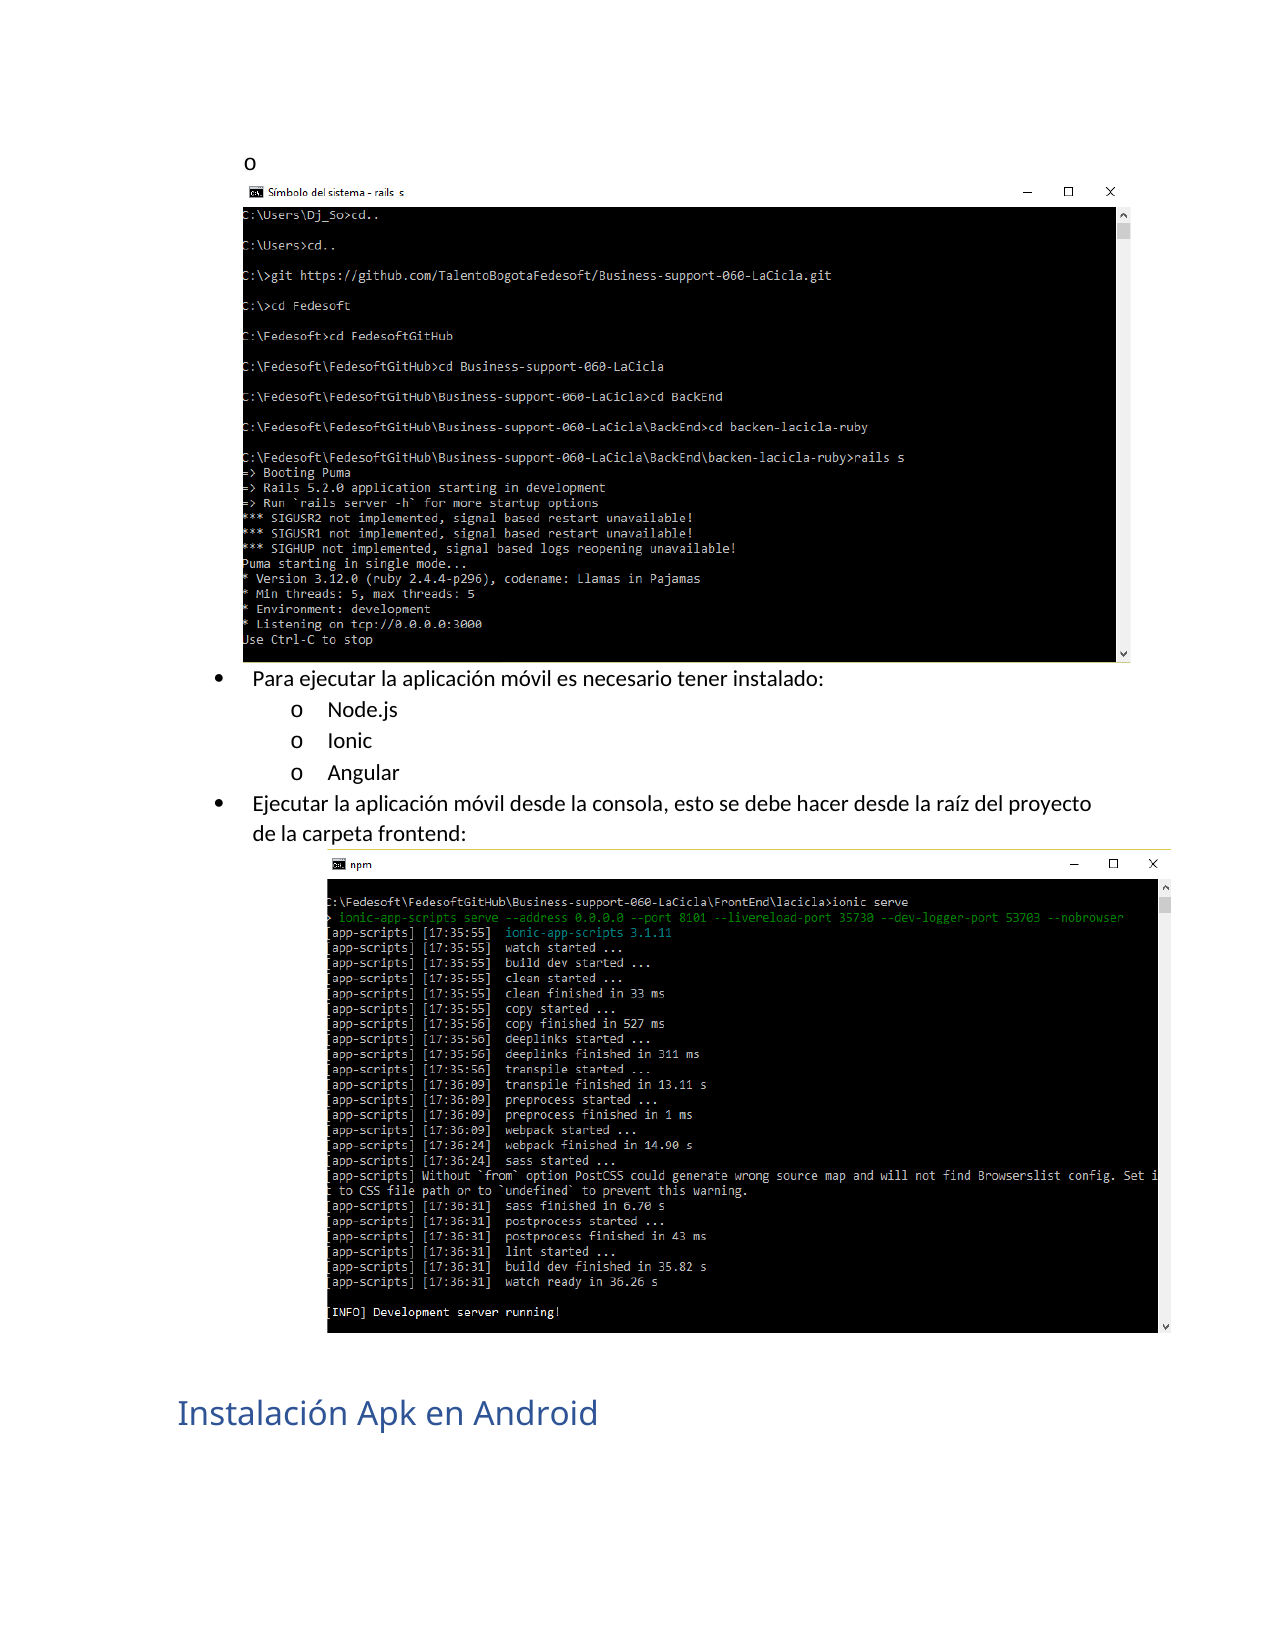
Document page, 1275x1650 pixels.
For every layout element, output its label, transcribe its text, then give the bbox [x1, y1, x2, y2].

list Node.js [290, 695, 1098, 724]
picture [327, 849, 1171, 1333]
picture [243, 178, 1131, 663]
list Angular [290, 758, 1098, 787]
list Para ejecutar la aplicación móvil es necesario tener instalado: [215, 664, 1098, 693]
subtitle Instalación Apk en Android [177, 1390, 1098, 1435]
list Ejecutar la aplicación móvil desde la consola, esto se debe hacer desde la raíz del proyecto de la carpeta frontend: [215, 789, 1098, 847]
list Ionic [290, 726, 1098, 755]
